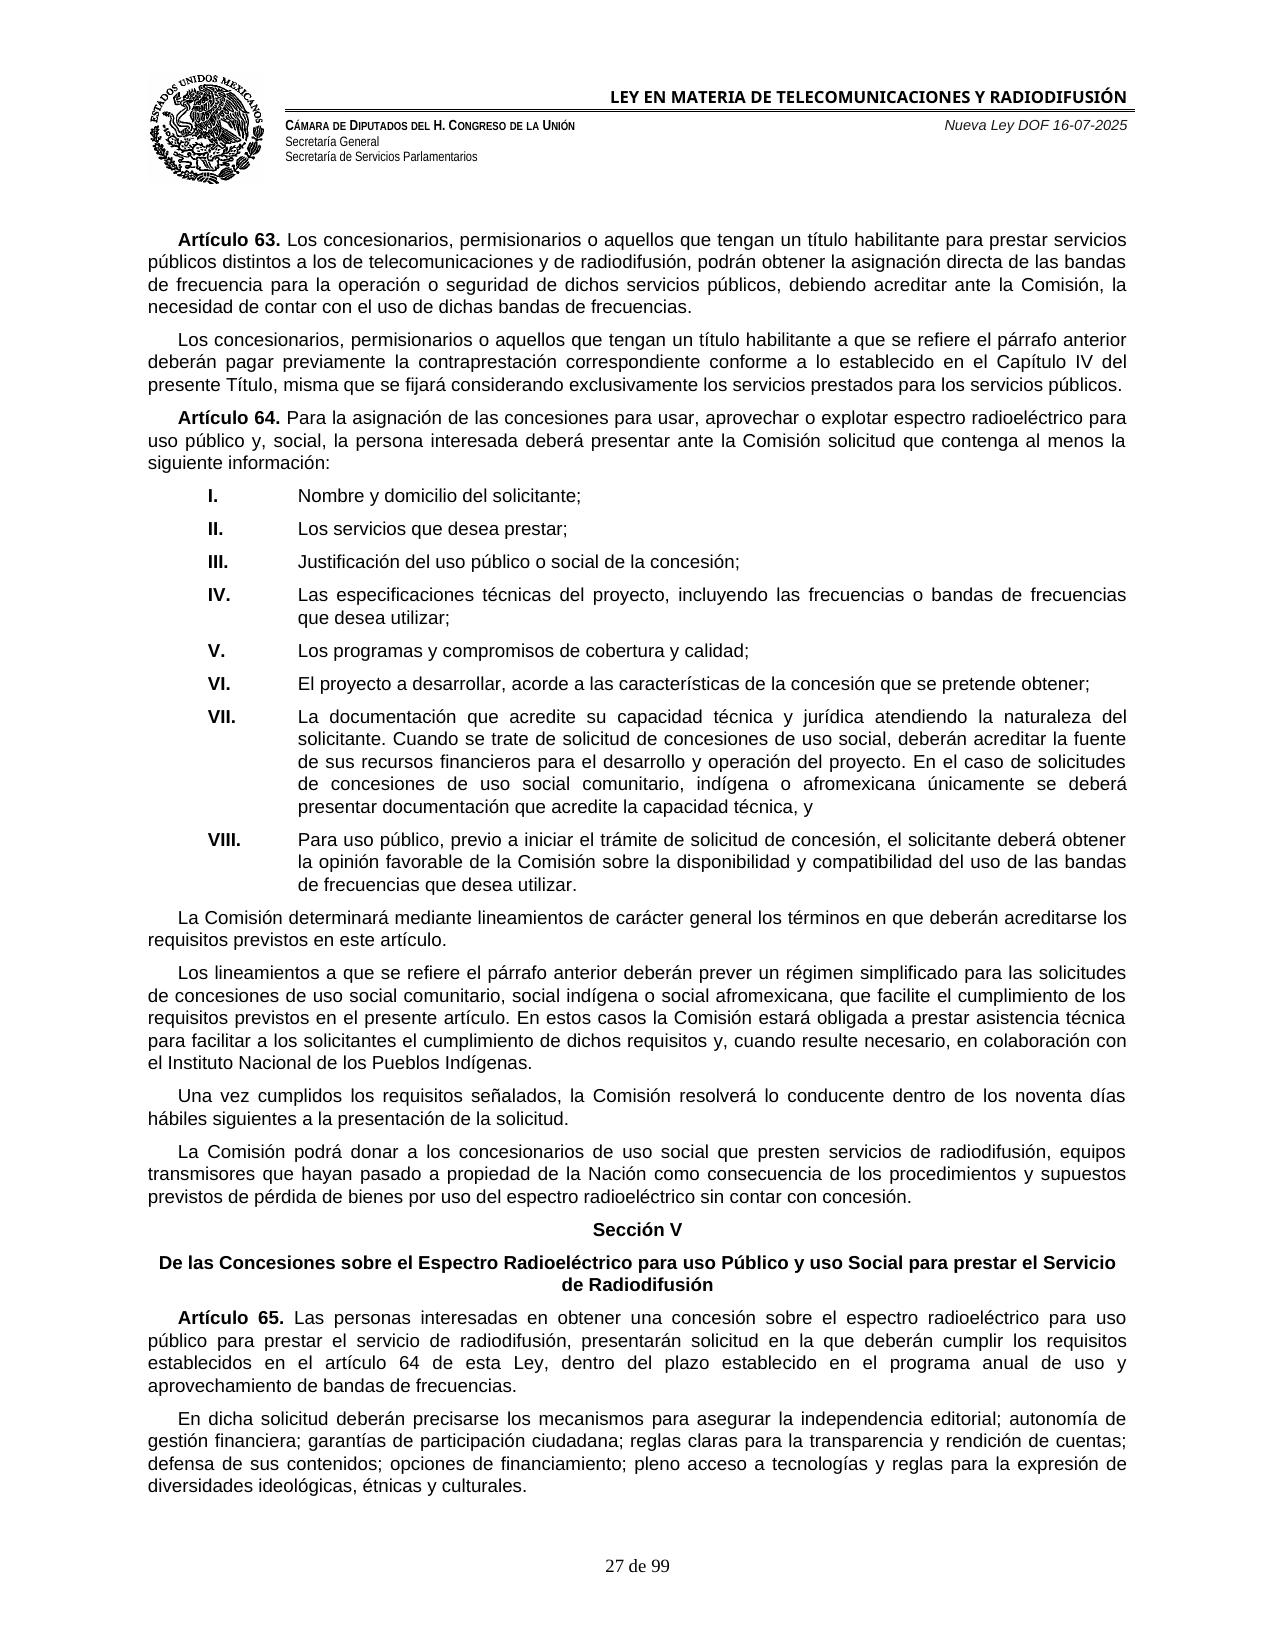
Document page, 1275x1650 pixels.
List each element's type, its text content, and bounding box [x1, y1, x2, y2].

text IV. Las especificaciones técnicas del proyecto, incluyendo las frecuencias o bandas de frecuencias que desea utilizar; [208, 584, 1127, 629]
text En dicha solicitud deberán precisarse los mecanismos para asegurar la independencia editorial; autonomía de gestión financiera; garantías de participación ciudadana; reglas claras para la transparencia y rendición de cuentas; defensa de sus contenidos; opciones de financiamiento; pleno acceso a tecnologías y reglas para la expresión de diversidades ideológicas, étnicas y culturales. [148, 1407, 1127, 1497]
text I. Nombre y domicilio del solicitante; [208, 484, 1127, 507]
text De las Concesiones sobre el Espectro Radioeléctrico para uso Público y uso Social para prestar el Servicio de Radiodifusión [148, 1251, 1127, 1296]
text Artículo 65. Las personas interesadas en obtener una concesión sobre el espectro radioeléctrico para uso público para prestar el servicio de radiodifusión, presentarán solicitud en la que deberán cumplir los requisitos establecidos en el artículo 64 de esta Ley, dentro del plazo establecido en el programa anual de uso y aprovechamiento de bandas de frecuencias. [148, 1307, 1127, 1397]
text III. Justificación del uso público o social de la concesión; [208, 551, 1127, 573]
text Artículo 64. Para la asignación de las concesiones para usar, aprovechar o explotar espectro radioeléctrico para uso público y, social, la persona interesada deberá presentar ante la Comisión solicitud que contenga al menos la siguiente información: [148, 407, 1127, 474]
text VII. La documentación que acredite su capacidad técnica y jurídica atendiendo la naturaleza del solicitante. Cuando se trate de solicitud de concesiones de uso social, deberán acreditar la fuente de sus recursos financieros para el desarrollo y operación del proyecto. En el caso de solicitudes de concesiones de uso social comunitario, indígena o afromexicana únicamente se deberá presentar documentación que acredite la capacidad técnica, y [208, 705, 1127, 818]
text Sección V [148, 1218, 1127, 1241]
text La Comisión determinará mediante lineamientos de carácter general los términos en que deberán acreditarse los requisitos previstos en este artículo. [148, 906, 1127, 951]
text Artículo 63. Los concesionarios, permisionarios o aquellos que tengan un título habilitante para prestar servicios públicos distintos a los de telecomunicaciones y de radiodifusión, podrán obtener la asignación directa de las bandas de frecuencia para la operación o seguridad de dichos servicios públicos, debiendo acreditar ante la Comisión, la necesidad de contar con el uso de dichas bandas de frecuencias. [148, 228, 1127, 318]
text Una vez cumplidos los requisitos señalados, la Comisión resolverá lo conducente dentro de los noventa días hábiles siguientes a la presentación de la solicitud. [148, 1085, 1127, 1130]
text V. Los programas y compromisos de cobertura y calidad; [208, 639, 1127, 662]
text Los concesionarios, permisionarios o aquellos que tengan un título habilitante a que se refiere el párrafo anterior deberán pagar previamente la contraprestación correspondiente conforme a lo establecido en el Capítulo IV del presente Título, misma que se fijará considerando exclusivamente los servicios prestados para los servicios públicos. [148, 328, 1127, 396]
text II. Los servicios que desea prestar; [208, 518, 1127, 540]
text La Comisión podrá donar a los concesionarios de uso social que presten servicios de radiodifusión, equipos transmisores que hayan pasado a propiedad de la Nación como consecuencia de los procedimientos y supuestos previstos de pérdida de bienes por uso del espectro radioeléctrico sin contar con concesión. [148, 1140, 1127, 1208]
text Los lineamientos a que se refiere el párrafo anterior deberán prever un régimen simplificado para las solicitudes de concesiones de uso social comunitario, social indígena o social afromexicana, que facilite el cumplimiento de los requisitos previstos en el presente artículo. En estos casos la Comisión estará obligada a prestar asistencia técnica para facilitar a los solicitantes el cumplimiento de dichos requisitos y, cuando resulte necesario, en colaboración con el Instituto Nacional de los Pueblos Indígenas. [148, 962, 1127, 1074]
text VI. El proyecto a desarrollar, acorde a las características de la concesión que se pretende obtener; [208, 672, 1127, 695]
text VIII. Para uso público, previo a iniciar el trámite de solicitud de concesión, el solicitante deberá obtener la opinión favorable de la Comisión sobre la disponibilidad y compatibilidad del uso de las bandas de frecuencias que desea utilizar. [208, 828, 1127, 896]
